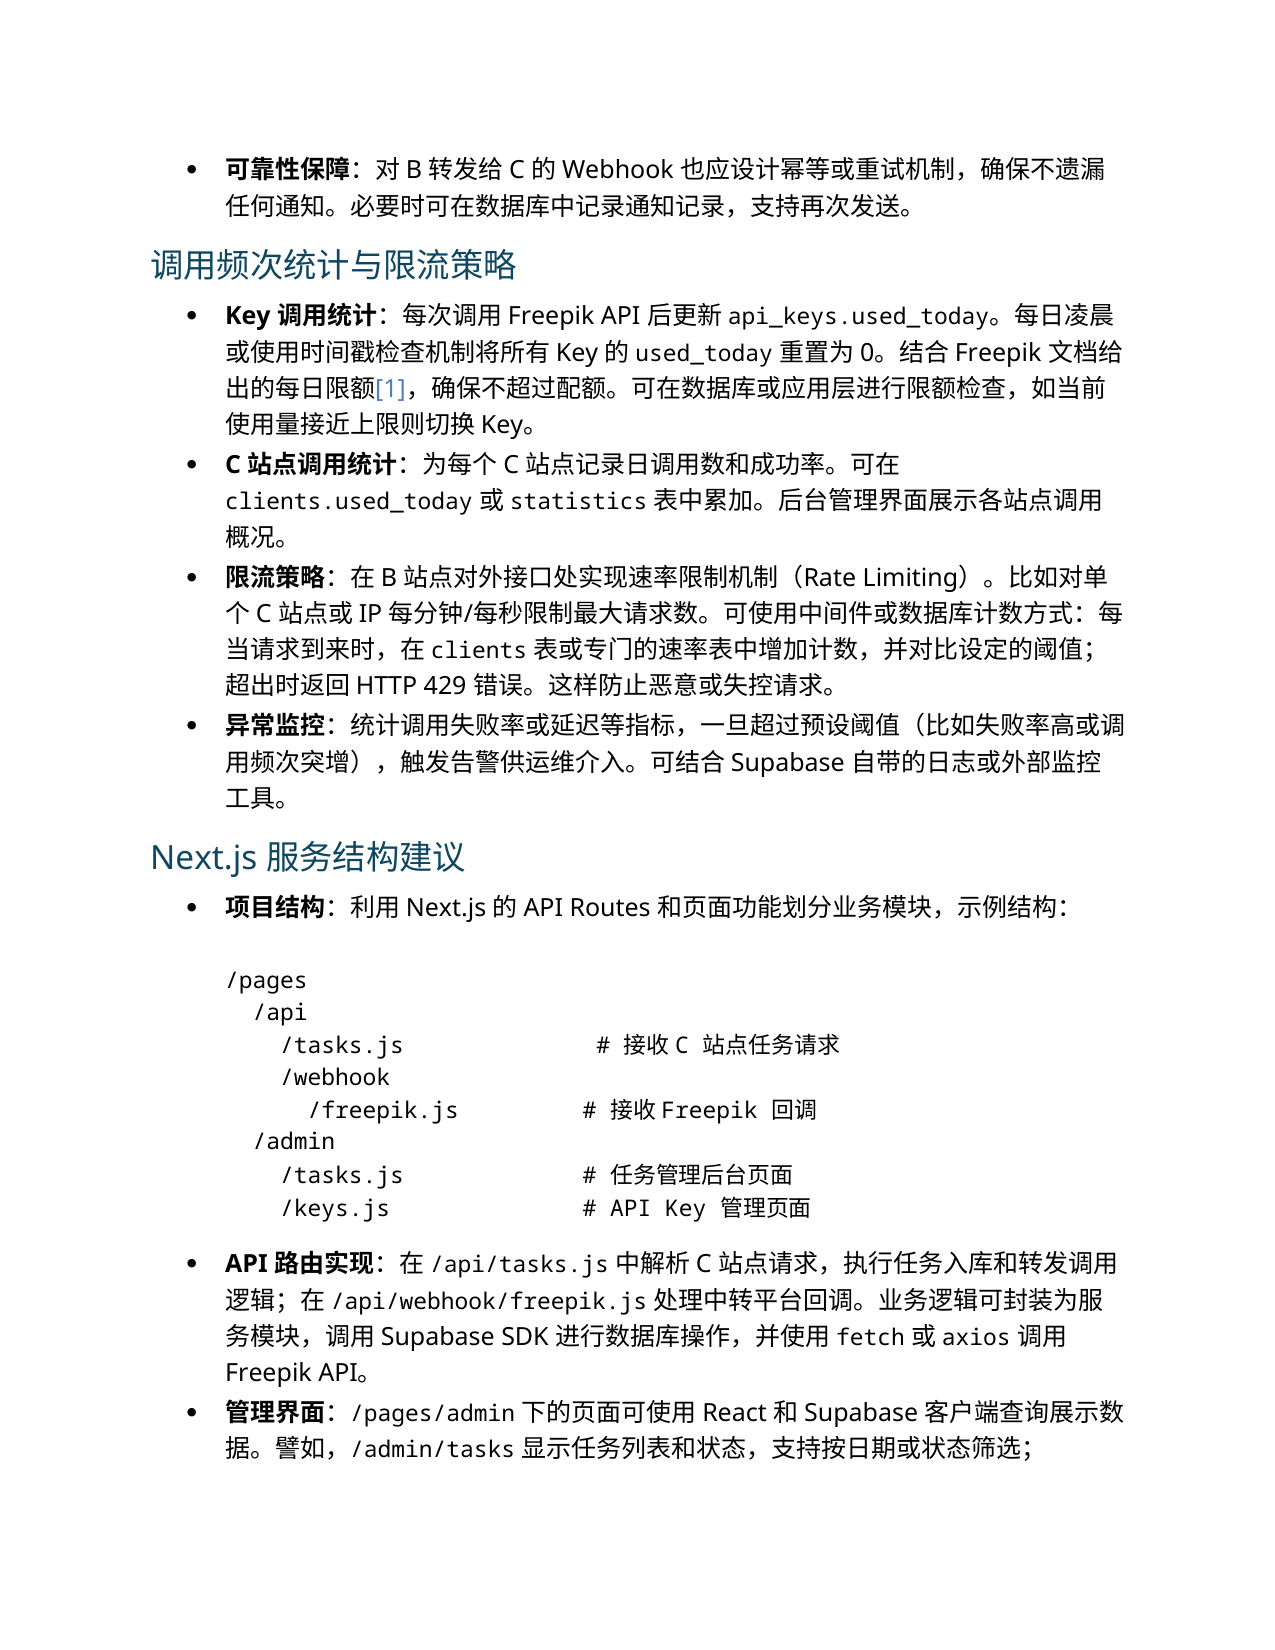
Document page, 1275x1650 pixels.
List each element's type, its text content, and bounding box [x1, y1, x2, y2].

subtitle 调用频次统计与限流策略 [150, 239, 1125, 287]
list Key 调用统计：每次调用 Freepik API 后更新 api_keys.used_today。每日凌晨或使用时间戳检查机制将所有 Key 的 used_today 重置为 0。结合 Freepik 文档给出的每日限额[1]，确保不超过配额。可在数据库或应用层进行限额检查，如当前使用量接近上限则切换 Key。 [187, 296, 1125, 441]
list API 路由实现：在 /api/tasks.js 中解析 C 站点请求，执行任务入库和转发调用逻辑；在 /api/webhook/freepik.js 处理中转平台回调。业务逻辑可封装为服务模块，调用 Supabase SDK 进行数据库操作，并使用 fetch 或 axios 调用 Freepik API。 [187, 1244, 1125, 1389]
list /pages /api /tasks.js # 接收 C 站点任务请求 /webhook /freepik.js # 接收 Freepik 回调 /admin /tasks.js # 任务管理后台页面 /keys.js # API Key 管理页面 [187, 962, 1125, 1223]
list 异常监控：统计调用失败率或延迟等指标，一旦超过预设阈值（比如失败率高或调用频次突增），触发告警供运维介入。可结合 Supabase 自带的日志或外部监控工具。 [187, 706, 1125, 814]
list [187, 1393, 1125, 1465]
list 项目结构：利用 Next.js 的 API Routes 和页面功能划分业务模块，示例结构： [187, 888, 1125, 958]
list 限流策略：在 B 站点对外接口处实现速率限制机制（Rate Limiting）。比如对单个 C 站点或 IP 每分钟/每秒限制最大请求数。可使用中间件或数据库计数方式：每当请求到来时，在 clients 表或专门的速率表中增加计数，并对比设定的阈值；超出时返回 HTTP 429 错误。这样防止恶意或失控请求。 [187, 557, 1125, 702]
list C 站点调用统计：为每个 C 站点记录日调用数和成功率。可在 clients.used_today 或 statistics 表中累加。后台管理界面展示各站点调用概况。 [187, 444, 1125, 553]
subtitle Next.js 服务结构建议 [150, 831, 1125, 879]
list 可靠性保障：对 B 转发给 C 的 Webhook 也应设计幂等或重试机制，确保不遗漏任何通知。必要时可在数据库中记录通知记录，支持再次发送。 [187, 150, 1125, 222]
